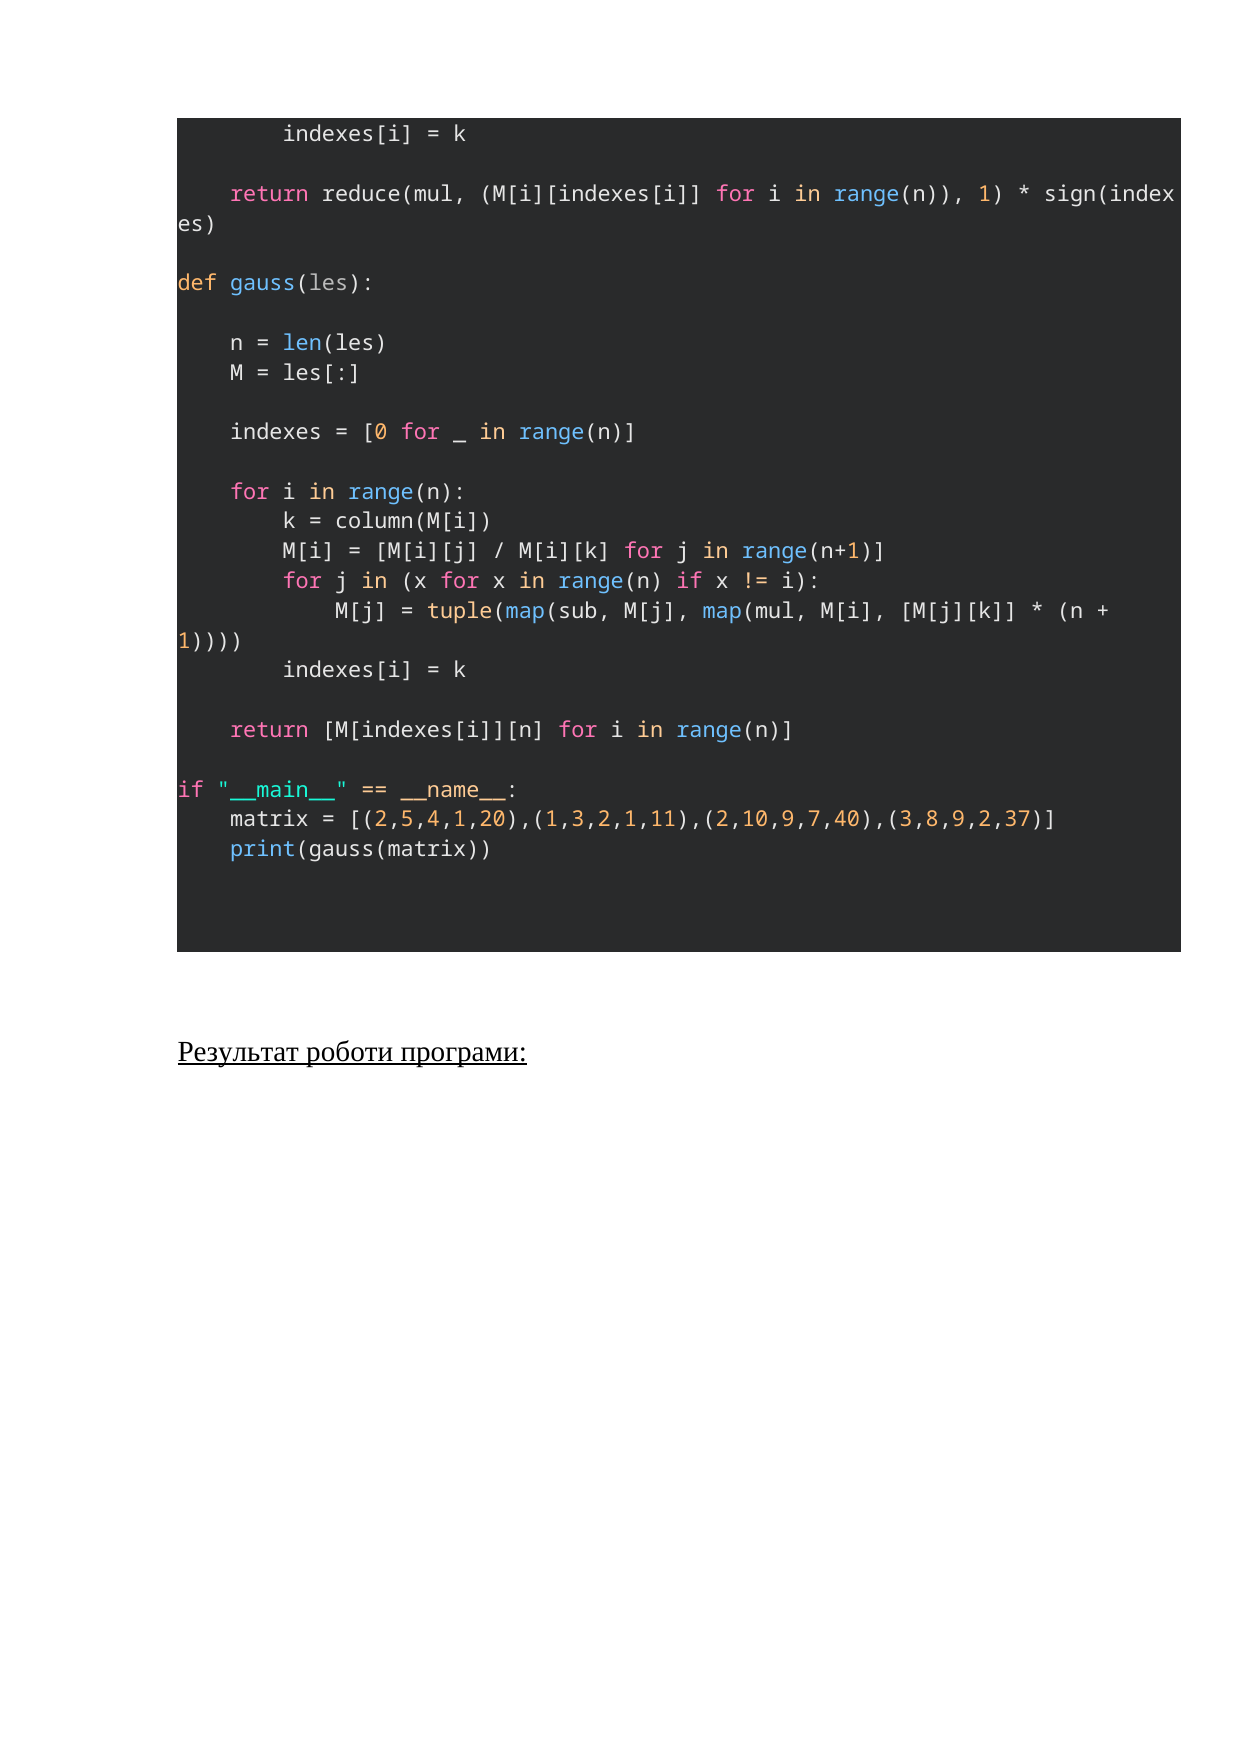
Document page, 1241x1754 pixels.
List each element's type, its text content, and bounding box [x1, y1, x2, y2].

text indexes[i] = k [177, 118, 1181, 148]
text print(gauss(matrix)) [177, 833, 1181, 863]
text indexes[i] = k [177, 654, 1181, 684]
text matrix = [(2,5,4,1,20),(1,3,2,1,11),(2,10,9,7,40),(3,8,9,2,37)] [177, 803, 1181, 833]
text k = column(M[i]) [177, 505, 1181, 535]
text n = len(les) [177, 327, 1181, 356]
text return [M[indexes[i]][n] for i in range(n)] [177, 714, 1181, 744]
text for j in (x for x in range(n) if x != i): [177, 565, 1181, 595]
text Результат роботи програми: [177, 1034, 1181, 1068]
text M[j] = tuple(map(sub, M[j], map(mul, M[i], [M[j][k]] * (n + 1)))) [177, 595, 1181, 654]
text return reduce(mul, (M[i][indexes[i]] for i in range(n)), 1) * sign(indexes) [177, 178, 1181, 237]
text if "__main__" == __name__: [177, 773, 1181, 803]
text indexes = [0 for _ in range(n)] [177, 416, 1181, 446]
text def gauss(les): [177, 267, 1181, 297]
text for i in range(n): [177, 476, 1181, 505]
text M[i] = [M[i][j] / M[i][k] for j in range(n+1)] [177, 535, 1181, 565]
text M = les[:] [177, 356, 1181, 386]
